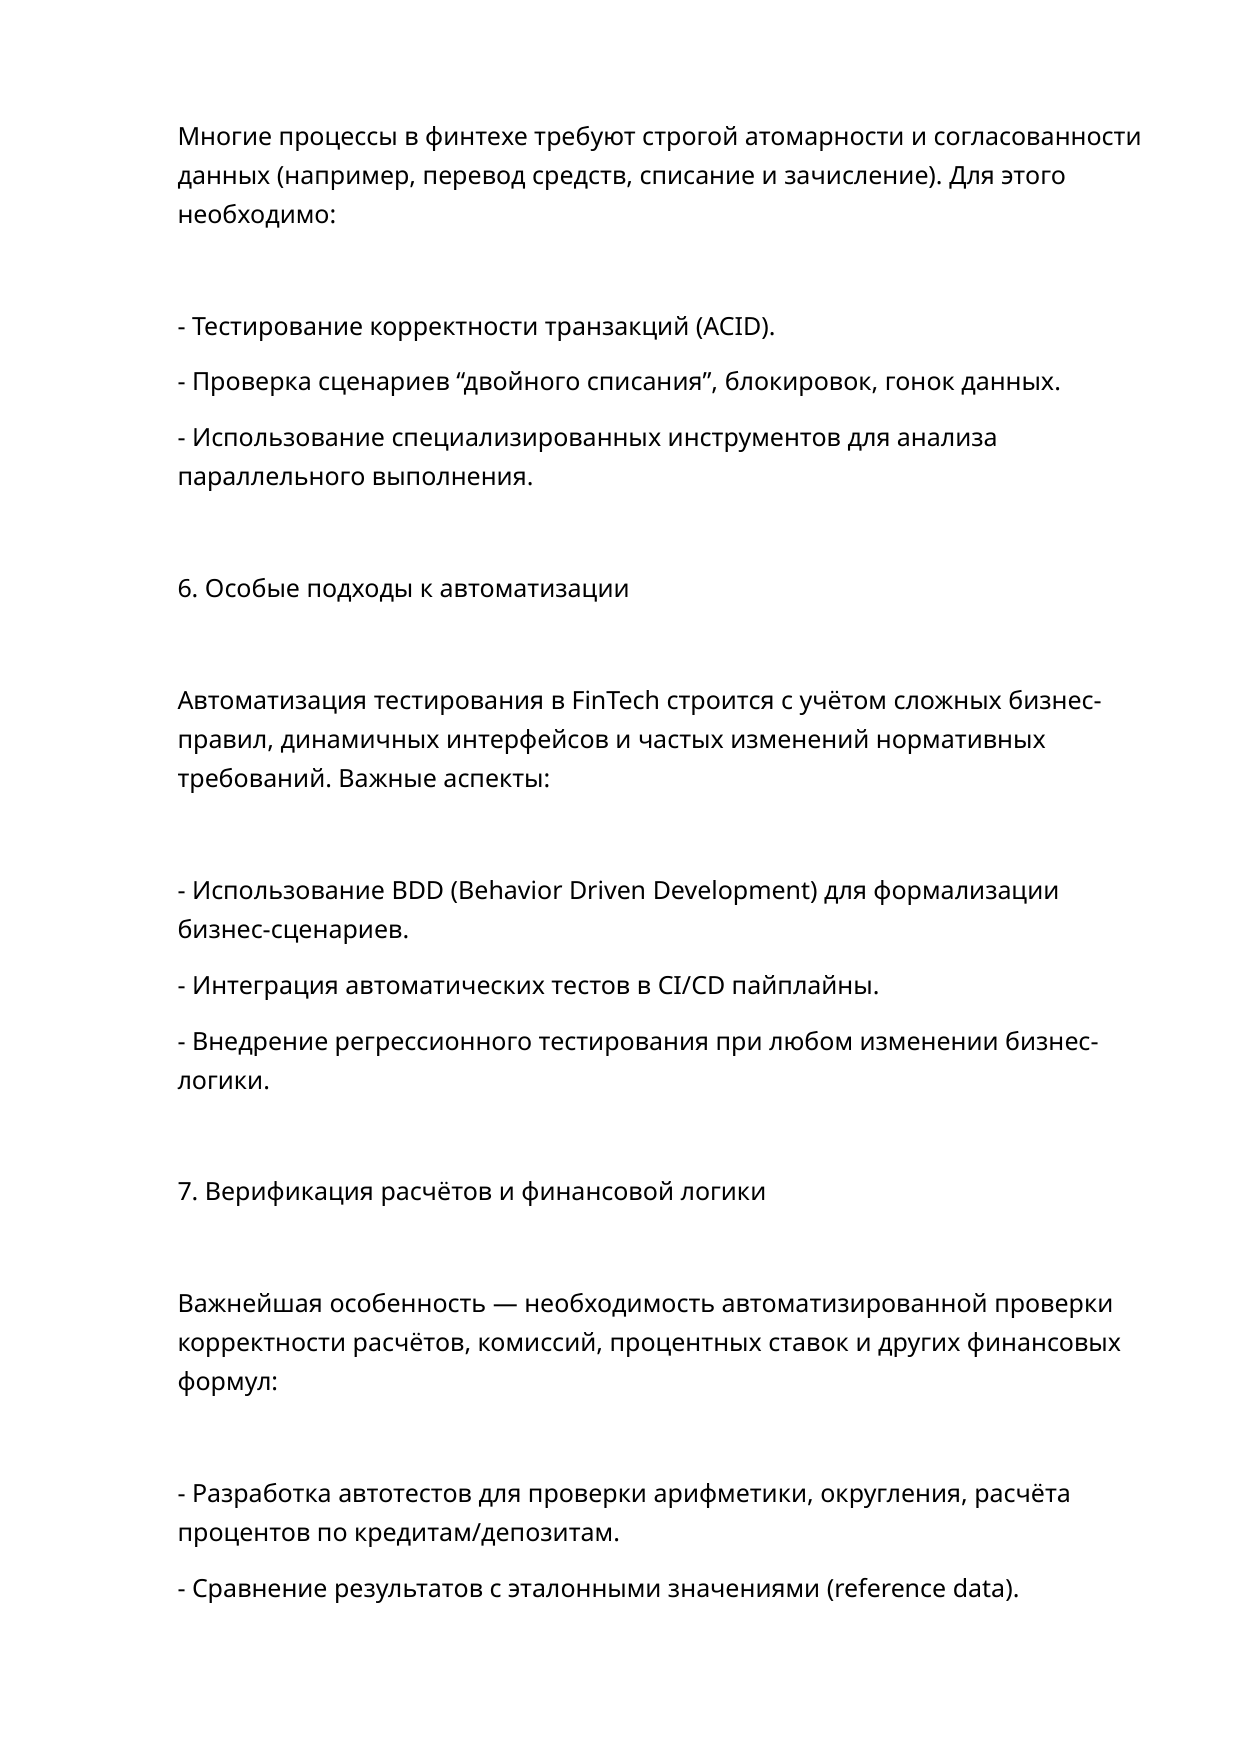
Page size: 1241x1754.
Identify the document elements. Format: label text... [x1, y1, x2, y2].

text 7. Верификация расчётов и финансовой логики [177, 1174, 1152, 1208]
text - Разработка автотестов для проверки арифметики, округления, расчёта процентов по кредитам/депозитам. [177, 1476, 1152, 1549]
text - Интеграция автоматических тестов в CI/CD пайплайны. [177, 967, 1152, 1001]
text Важнейшая особенность — необходимость автоматизированной проверки корректности расчётов, комиссий, процентных ставок и других финансовых формул: [177, 1286, 1152, 1398]
text - Внедрение регрессионного тестирования при любом изменении бизнес-логики. [177, 1023, 1152, 1096]
text Многие процессы в финтехе требуют строгой атомарности и согласованности данных (например, перевод средств, списание и зачисление). Для этого необходимо: [177, 118, 1152, 231]
text - Сравнение результатов с эталонными значениями (reference data). [177, 1571, 1152, 1605]
text - Использование BDD (Behavior Driven Development) для формализации бизнес-сценариев. [177, 872, 1152, 946]
text Автоматизация тестирования в FinTech строится с учётом сложных бизнес-правил, динамичных интерфейсов и частых изменений нормативных требований. Важные аспекты: [177, 682, 1152, 795]
text 6. Особые подходы к автоматизации [177, 571, 1152, 605]
text - Тестирование корректности транзакций (ACID). [177, 308, 1152, 342]
text - Проверка сценариев “двойного списания”, блокировок, гонок данных. [177, 364, 1152, 398]
text - Использование специализированных инструментов для анализа параллельного выполнения. [177, 420, 1152, 493]
